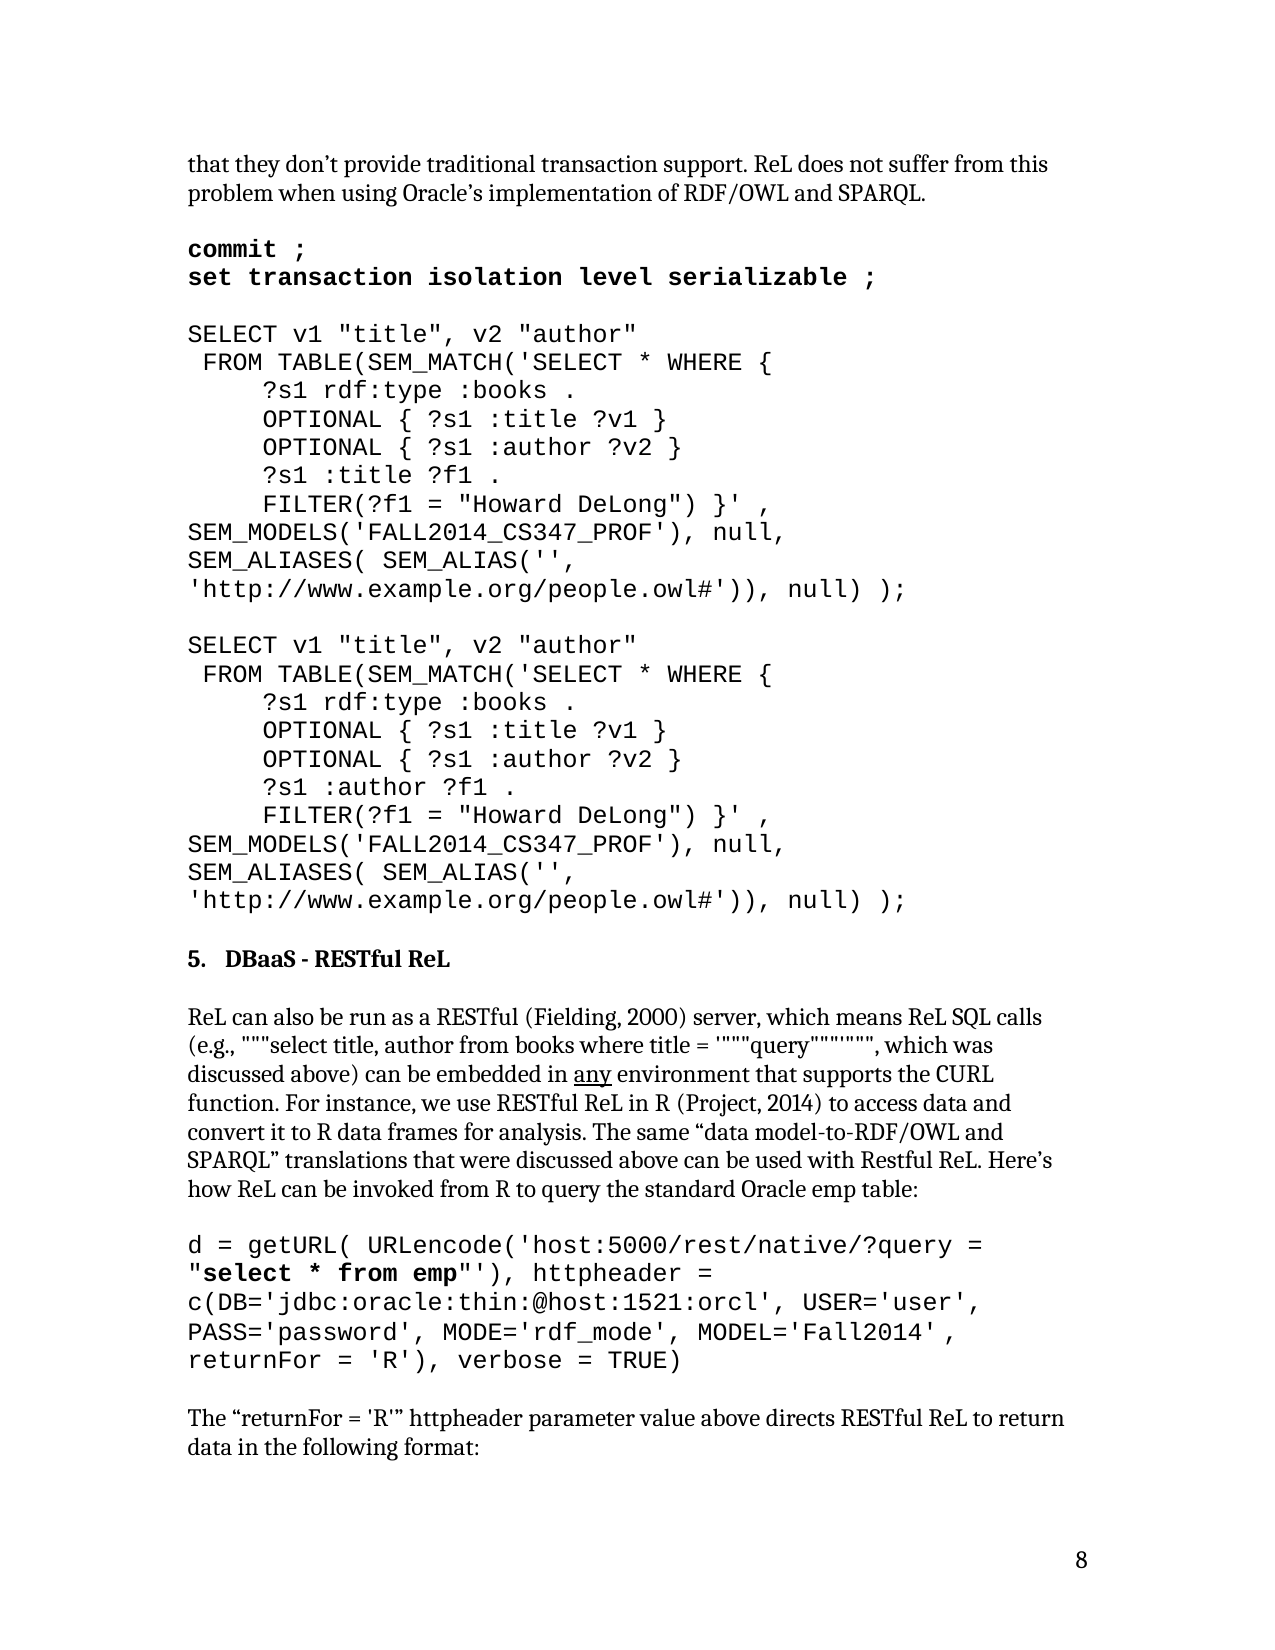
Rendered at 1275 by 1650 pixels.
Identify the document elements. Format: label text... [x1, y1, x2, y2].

text SEM_ALIASES( SEM_ALIAS('', 'http://www.example.org/people.owl#')), null) ); [187, 548, 1087, 604]
text ReL can also be run as a RESTful server, which means ReL SQL calls (e.g., """select title, author from books where title = '"""query"""'""", which was discussed above) can be embedded in any environment that supports the CURL function. For instance, we use RESTful ReL in R to access data and convert it to R data frames for analysis. The same “data model-to-RDF/OWL and SPARQL” translations that were discussed above can be used with Restful ReL. Here’s how ReL can be invoked from R to query the standard Oracle emp table: [187, 1002, 1087, 1204]
text SELECT v1 "title", v2 "author" [187, 633, 1087, 661]
text FILTER(?f1 = "Howard DeLong") }' , [187, 491, 1087, 519]
text commit ; [187, 236, 1087, 264]
text ?s1 rdf:type :books . [187, 689, 1087, 718]
text ?s1 :title ?f1 . [187, 463, 1087, 491]
text FILTER(?f1 = "Howard DeLong") }' , [187, 803, 1087, 831]
text FROM TABLE(SEM_MATCH('SELECT * WHERE { [187, 661, 1087, 689]
text SEM_ALIASES( SEM_ALIAS('', 'http://www.example.org/people.owl#')), null) ); [187, 859, 1087, 916]
text OPTIONAL { ?s1 :title ?v1 } [187, 406, 1087, 434]
text OPTIONAL { ?s1 :author ?v2 } [187, 746, 1087, 774]
text The “returnFor = 'R'” httpheader parameter value above directs RESTful ReL to return data in the following format: [187, 1404, 1087, 1462]
text ?s1 rdf:type :books . [187, 378, 1087, 406]
text SEM_MODELS('FALL2014_CS347_PROF'), null, [187, 831, 1087, 859]
text OPTIONAL { ?s1 :author ?v2 } [187, 434, 1087, 463]
text SELECT v1 "title", v2 "author" [187, 321, 1087, 349]
text FROM TABLE(SEM_MATCH('SELECT * WHERE { [187, 349, 1087, 378]
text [187, 150, 1087, 207]
text d = getURL( URLencode('host:5000/rest/native/?query = "select * from emp"'), httpheader = c(DB='jdbc:oracle:thin:@host:1521:orcl', USER='user', PASS='password', MODE='rdf_mode', MODEL='Fall2014' , returnFor = 'R'), verbose = TRUE) [187, 1232, 1087, 1376]
text OPTIONAL { ?s1 :title ?v1 } [187, 718, 1087, 746]
text SEM_MODELS('FALL2014_CS347_PROF'), null, [187, 519, 1087, 548]
list DBaaS - RESTful ReL [187, 945, 1087, 974]
text set transaction isolation level serializable ; [187, 264, 1087, 293]
text ?s1 :author ?f1 . [187, 774, 1087, 803]
